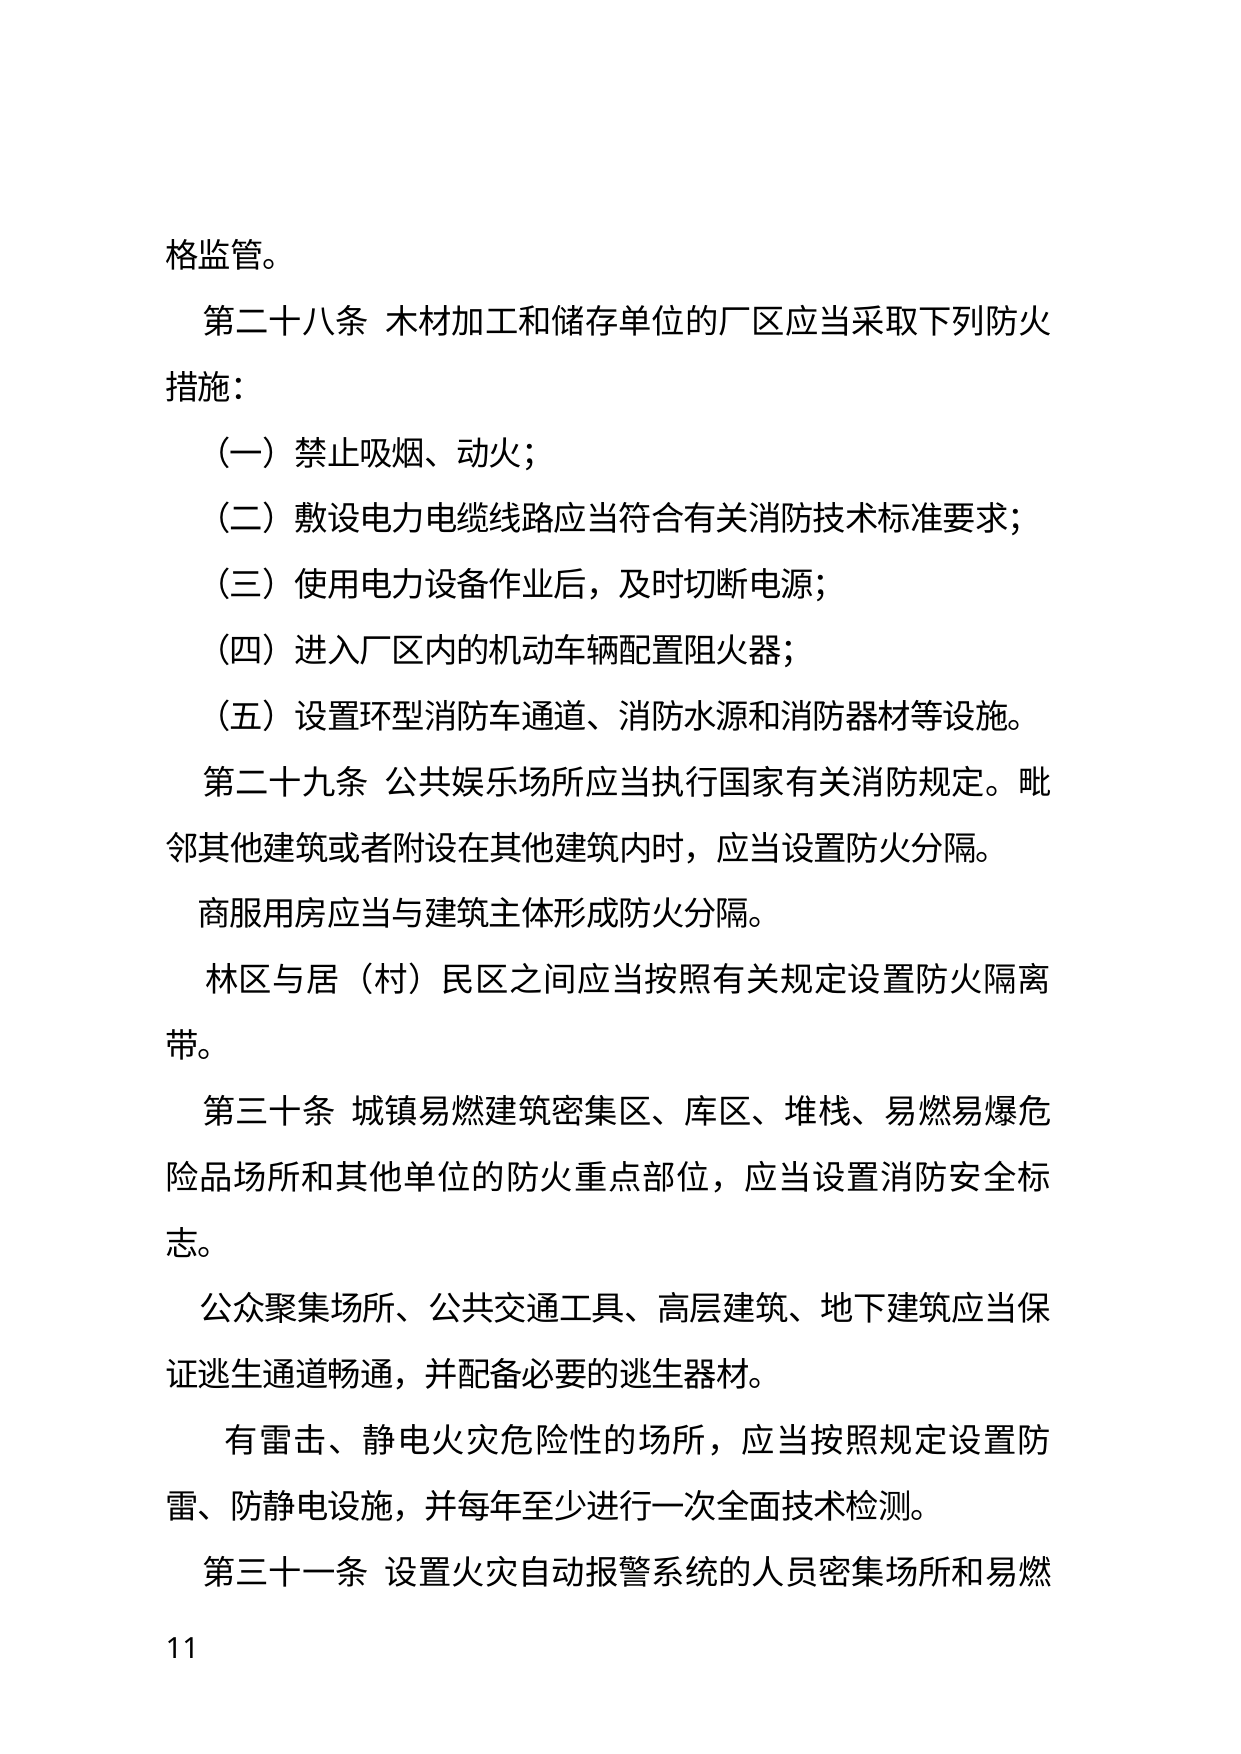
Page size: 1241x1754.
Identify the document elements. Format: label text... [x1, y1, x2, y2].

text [165, 220, 1052, 286]
text 第二十八条 木材加工和储存单位的厂区应当采取下列防火措施： [165, 286, 1052, 417]
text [165, 1537, 1052, 1602]
text （四）进入厂区内的机动车辆配置阻火器； [165, 615, 1052, 681]
text （二）敷设电力电缆线路应当符合有关消防技术标准要求； [165, 483, 1052, 549]
text 第三十条 城镇易燃建筑密集区、库区、堆栈、易燃易爆危险品场所和其他单位的防火重点部位，应当设置消防安全标志。 [165, 1076, 1052, 1273]
text 有雷击、静电火灾危险性的场所，应当按照规定设置防雷、防静电设施，并每年至少进行一次全面技术检测。 [165, 1405, 1052, 1537]
text 林区与居（村）民区之间应当按照有关规定设置防火隔离带。 [165, 944, 1052, 1076]
text 商服用房应当与建筑主体形成防火分隔。 [165, 878, 1052, 944]
text （三）使用电力设备作业后，及时切断电源； [165, 549, 1052, 615]
text （五）设置环型消防车通道、消防水源和消防器材等设施。 [165, 681, 1052, 747]
text 公众聚集场所、公共交通工具、高层建筑、地下建筑应当保证逃生通道畅通，并配备必要的逃生器材。 [165, 1273, 1052, 1405]
text （一）禁止吸烟、动火； [165, 417, 1052, 483]
text 第二十九条 公共娱乐场所应当执行国家有关消防规定。毗邻其他建筑或者附设在其他建筑内时，应当设置防火分隔。 [165, 747, 1052, 878]
